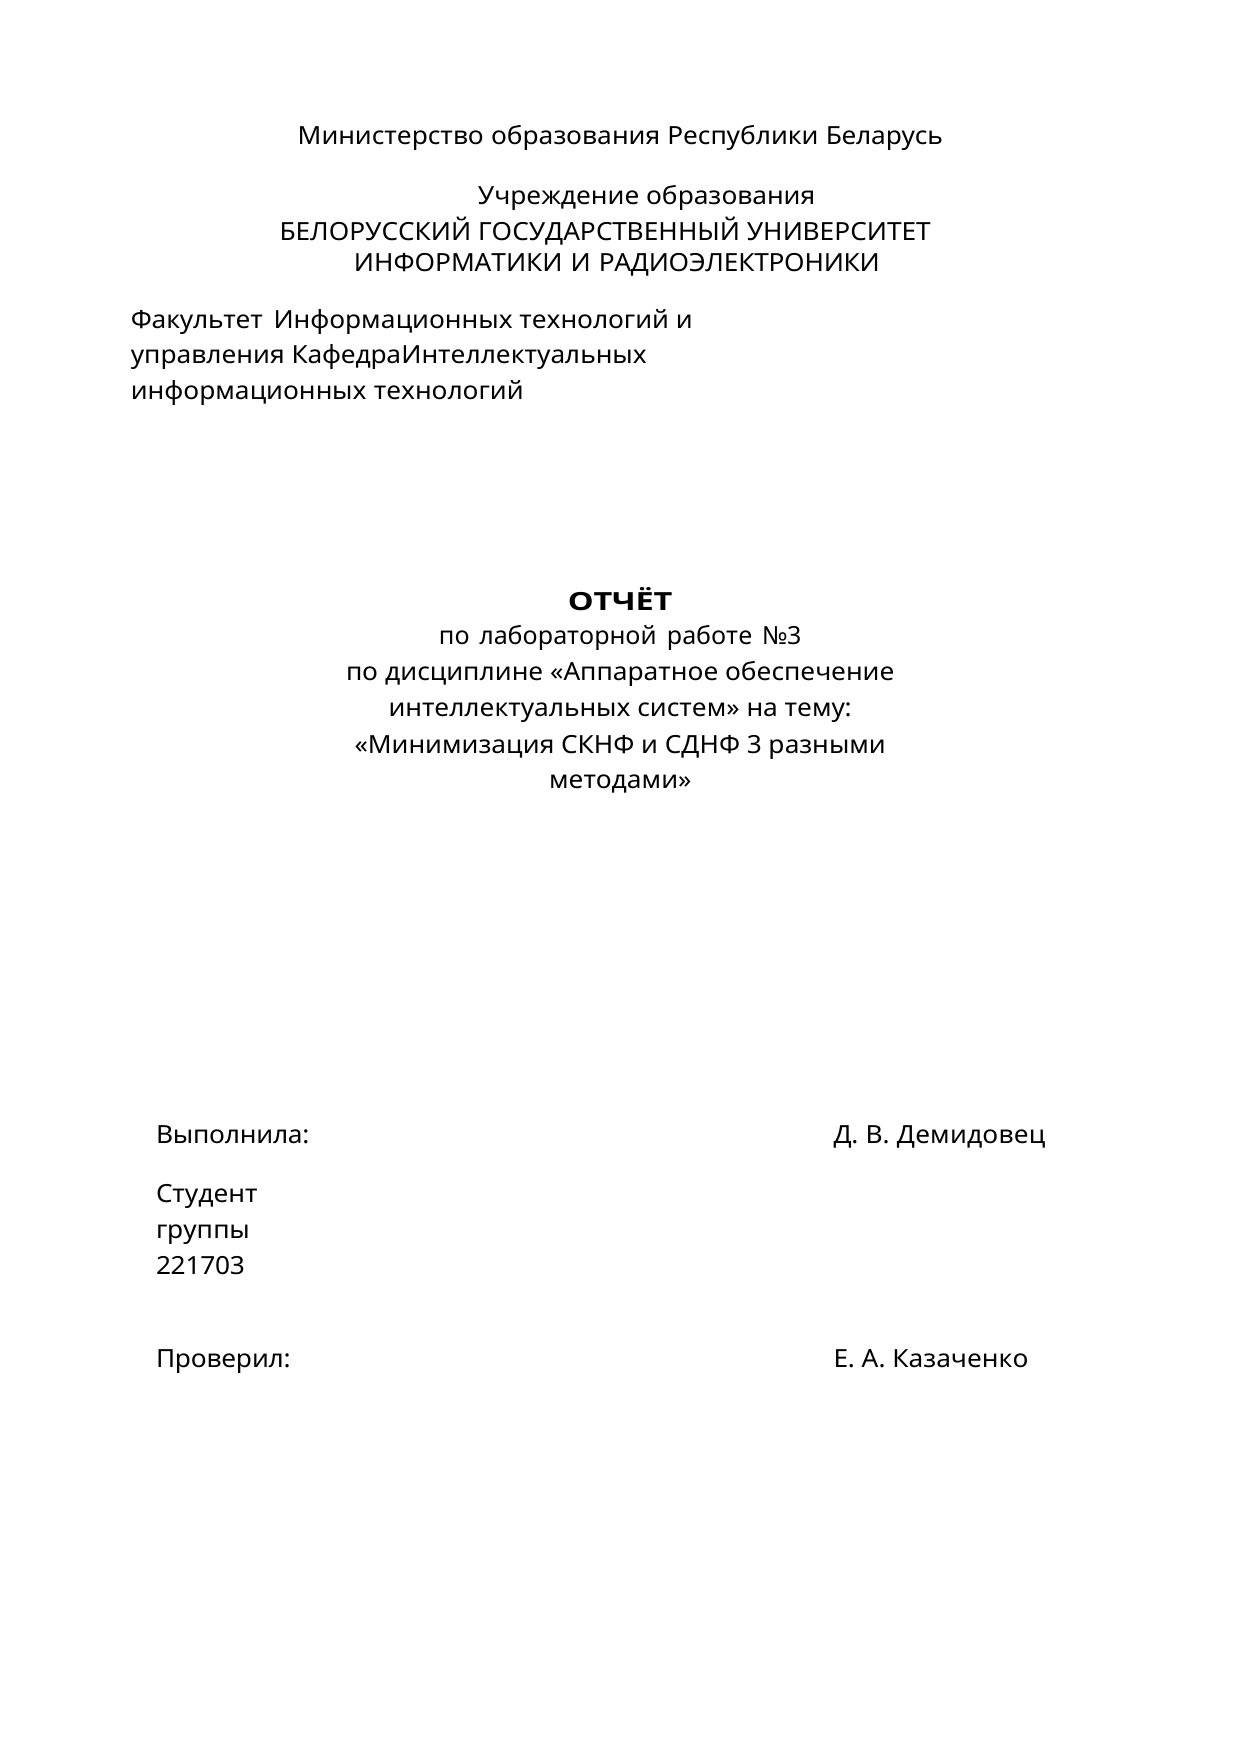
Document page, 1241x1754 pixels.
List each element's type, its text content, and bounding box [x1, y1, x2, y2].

subtitle ОТЧЁТ [291, 583, 949, 617]
text Министерство образования Республики Беларусь [291, 118, 949, 152]
text по дисциплине «Аппаратное обеспечение интеллектуальных систем» на тему: [291, 653, 949, 723]
text Факультет Информационных технологий и управления Кафедра Интеллектуальных информационных технологий [131, 301, 826, 407]
text Проверил: Е. А. Казаченко [156, 1345, 1134, 1373]
text Студент группы 221703 [156, 1176, 338, 1282]
text «Минимизация СКНФ и СДНФ 3 разными методами» [291, 726, 949, 796]
text по лабораторной работе №3 [291, 618, 949, 652]
text Учреждение образования БЕЛОРУССКИЙ ГОСУДАРСТВЕННЫЙ УНИВЕРСИТЕТ [279, 178, 954, 247]
text ИНФОРМАТИКИ И РАДИОЭЛЕКТРОНИКИ [354, 249, 1134, 278]
text Выполнила: Д. В. Демидовец [156, 1116, 1134, 1150]
